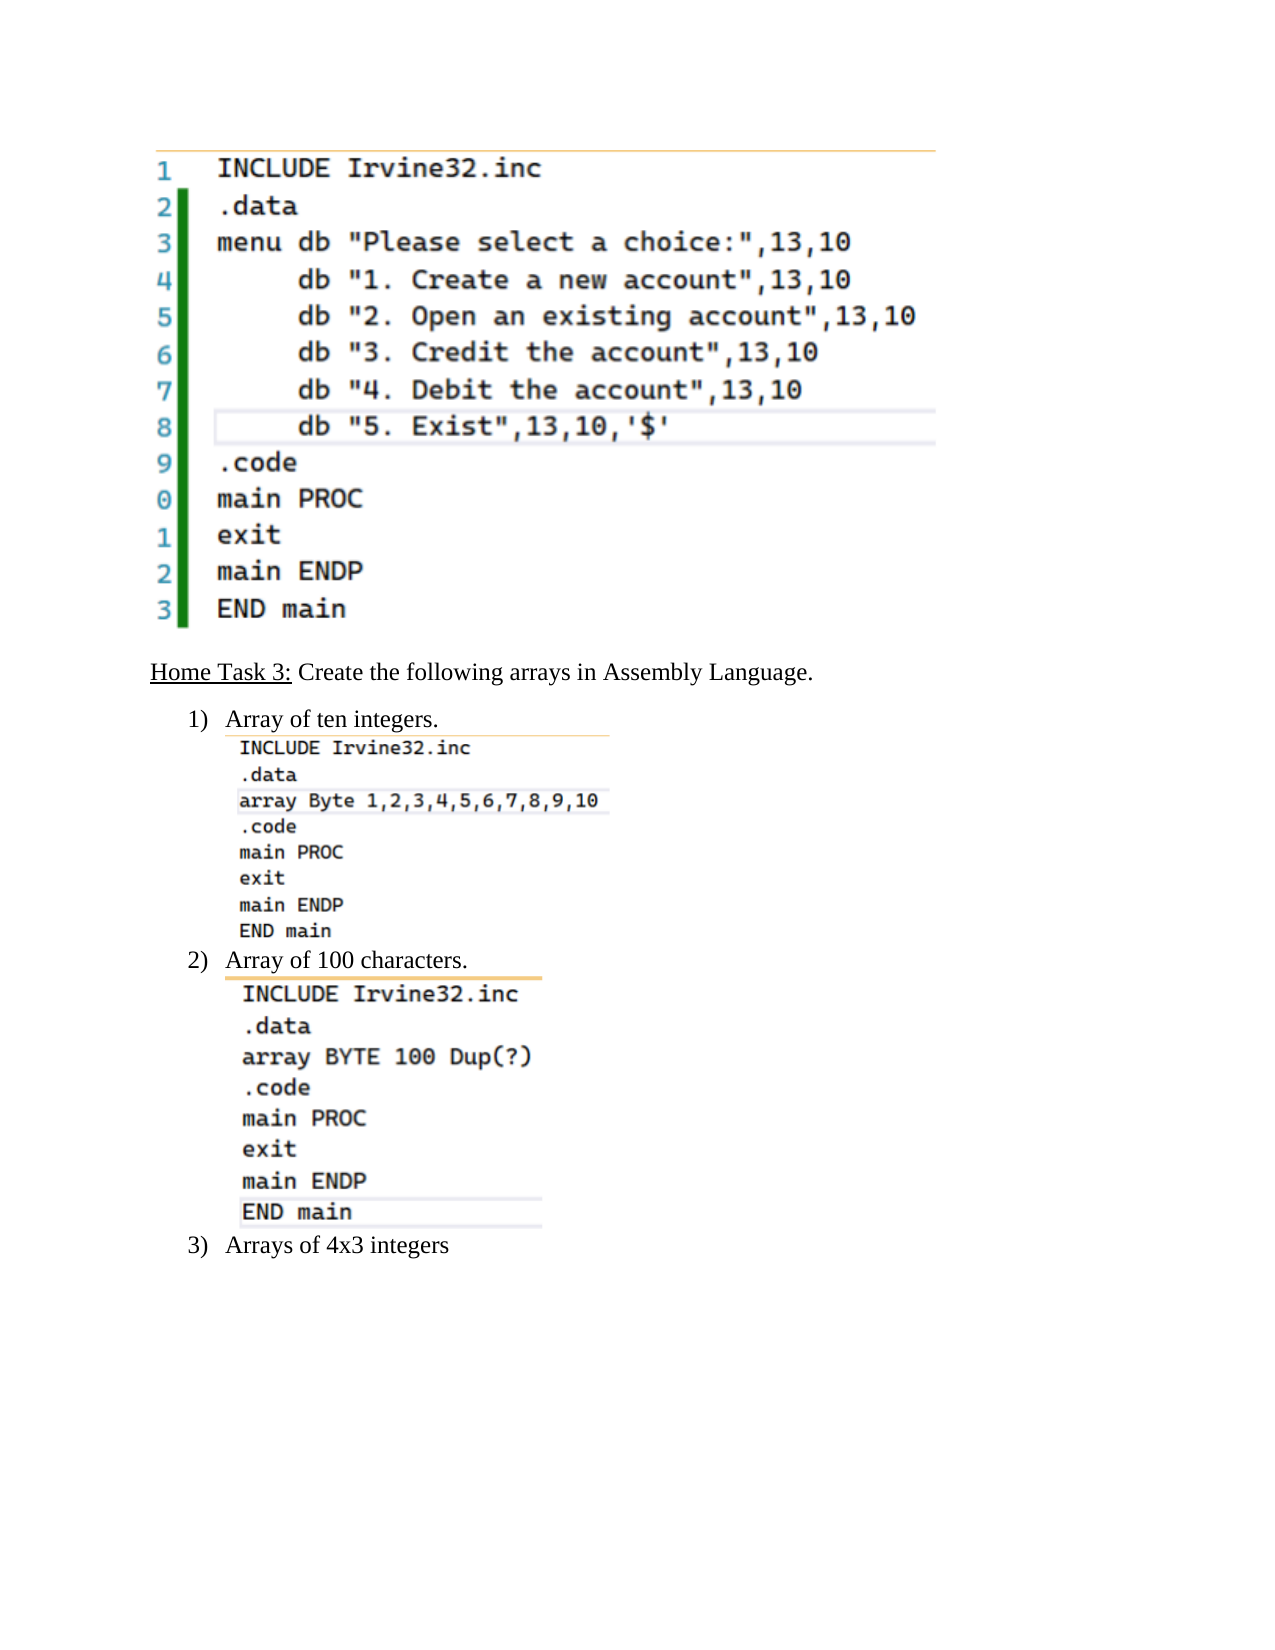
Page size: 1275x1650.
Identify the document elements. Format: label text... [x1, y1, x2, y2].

list Array of ten integers. [187, 704, 1125, 733]
picture [225, 975, 545, 1229]
text Home Task 3: Create the following arrays in Assembly Language. [150, 657, 1125, 686]
picture [225, 734, 613, 944]
picture [150, 150, 972, 640]
list Array of 100 characters. [187, 945, 1125, 974]
list Arrays of 4x3 integers [187, 1230, 1125, 1259]
